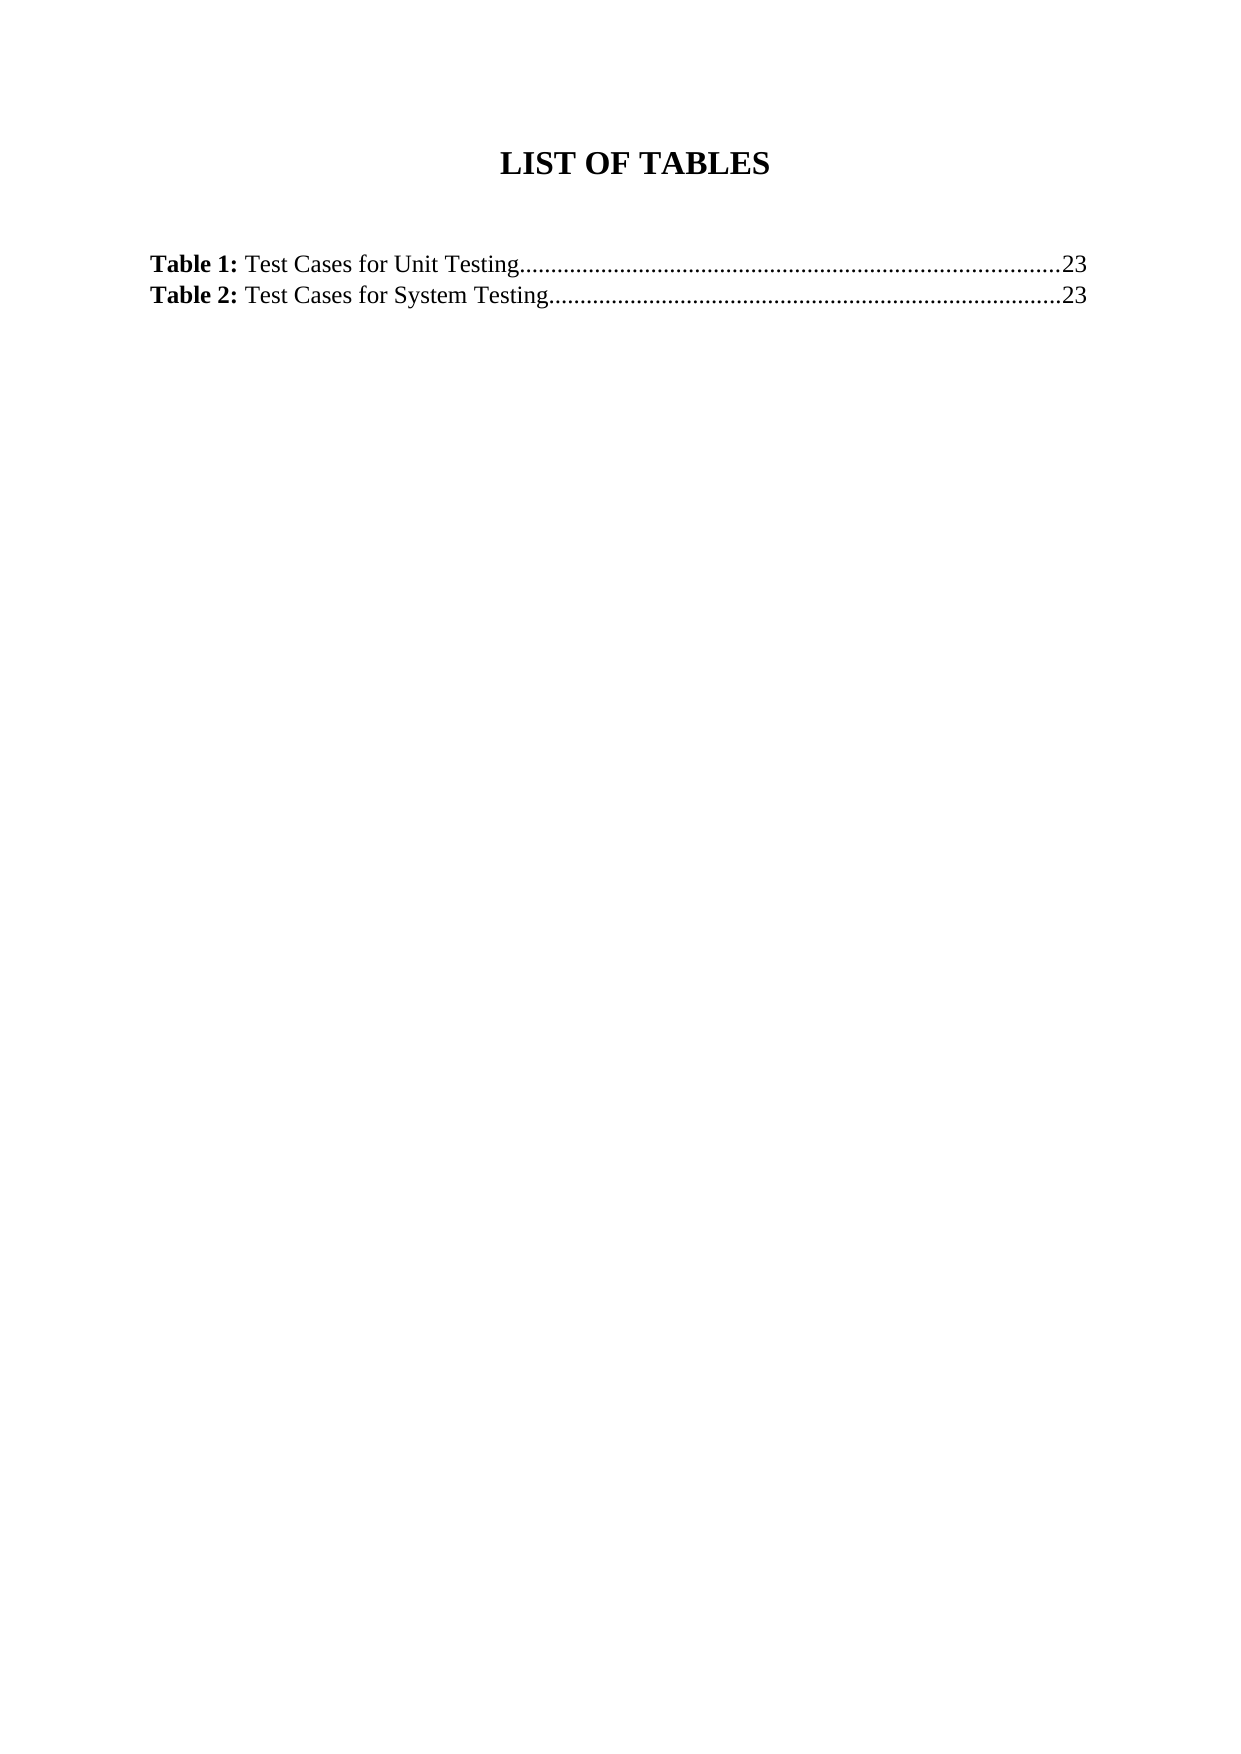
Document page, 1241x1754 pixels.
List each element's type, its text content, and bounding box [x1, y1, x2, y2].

text Table 2: Test Cases for System Testing 23 [150, 280, 1120, 308]
subtitle LIST OF TABLES [150, 143, 1120, 182]
text Table 1: Test Cases for Unit Testing 23 [150, 249, 1120, 277]
